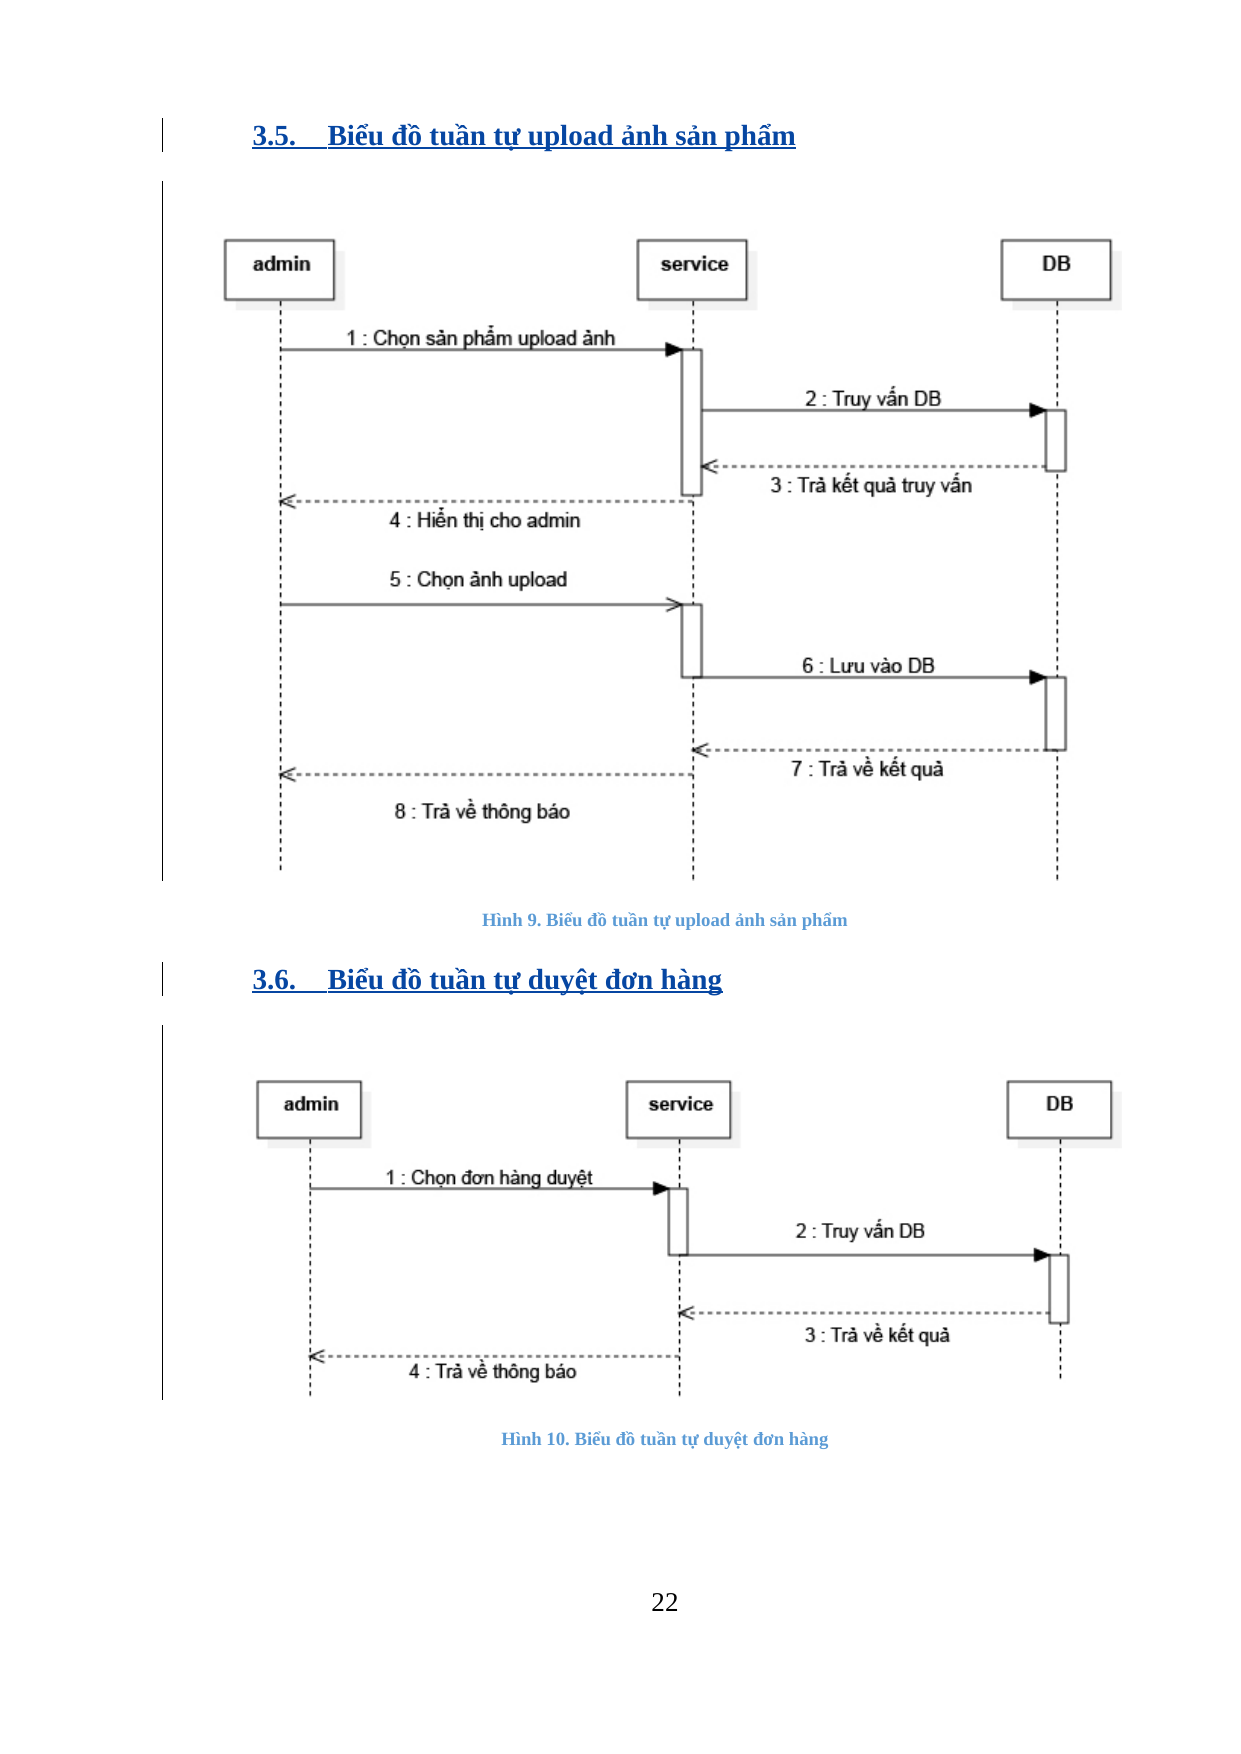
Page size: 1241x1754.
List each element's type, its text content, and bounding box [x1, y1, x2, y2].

picture [177, 180, 1122, 881]
text Hình 9. Biểu đồ tuần tự upload ảnh sản phẩm [177, 909, 1122, 931]
text Hình 10. Biểu đồ tuần tự duyệt đơn hàng [177, 1428, 1122, 1450]
picture [177, 1024, 1122, 1400]
